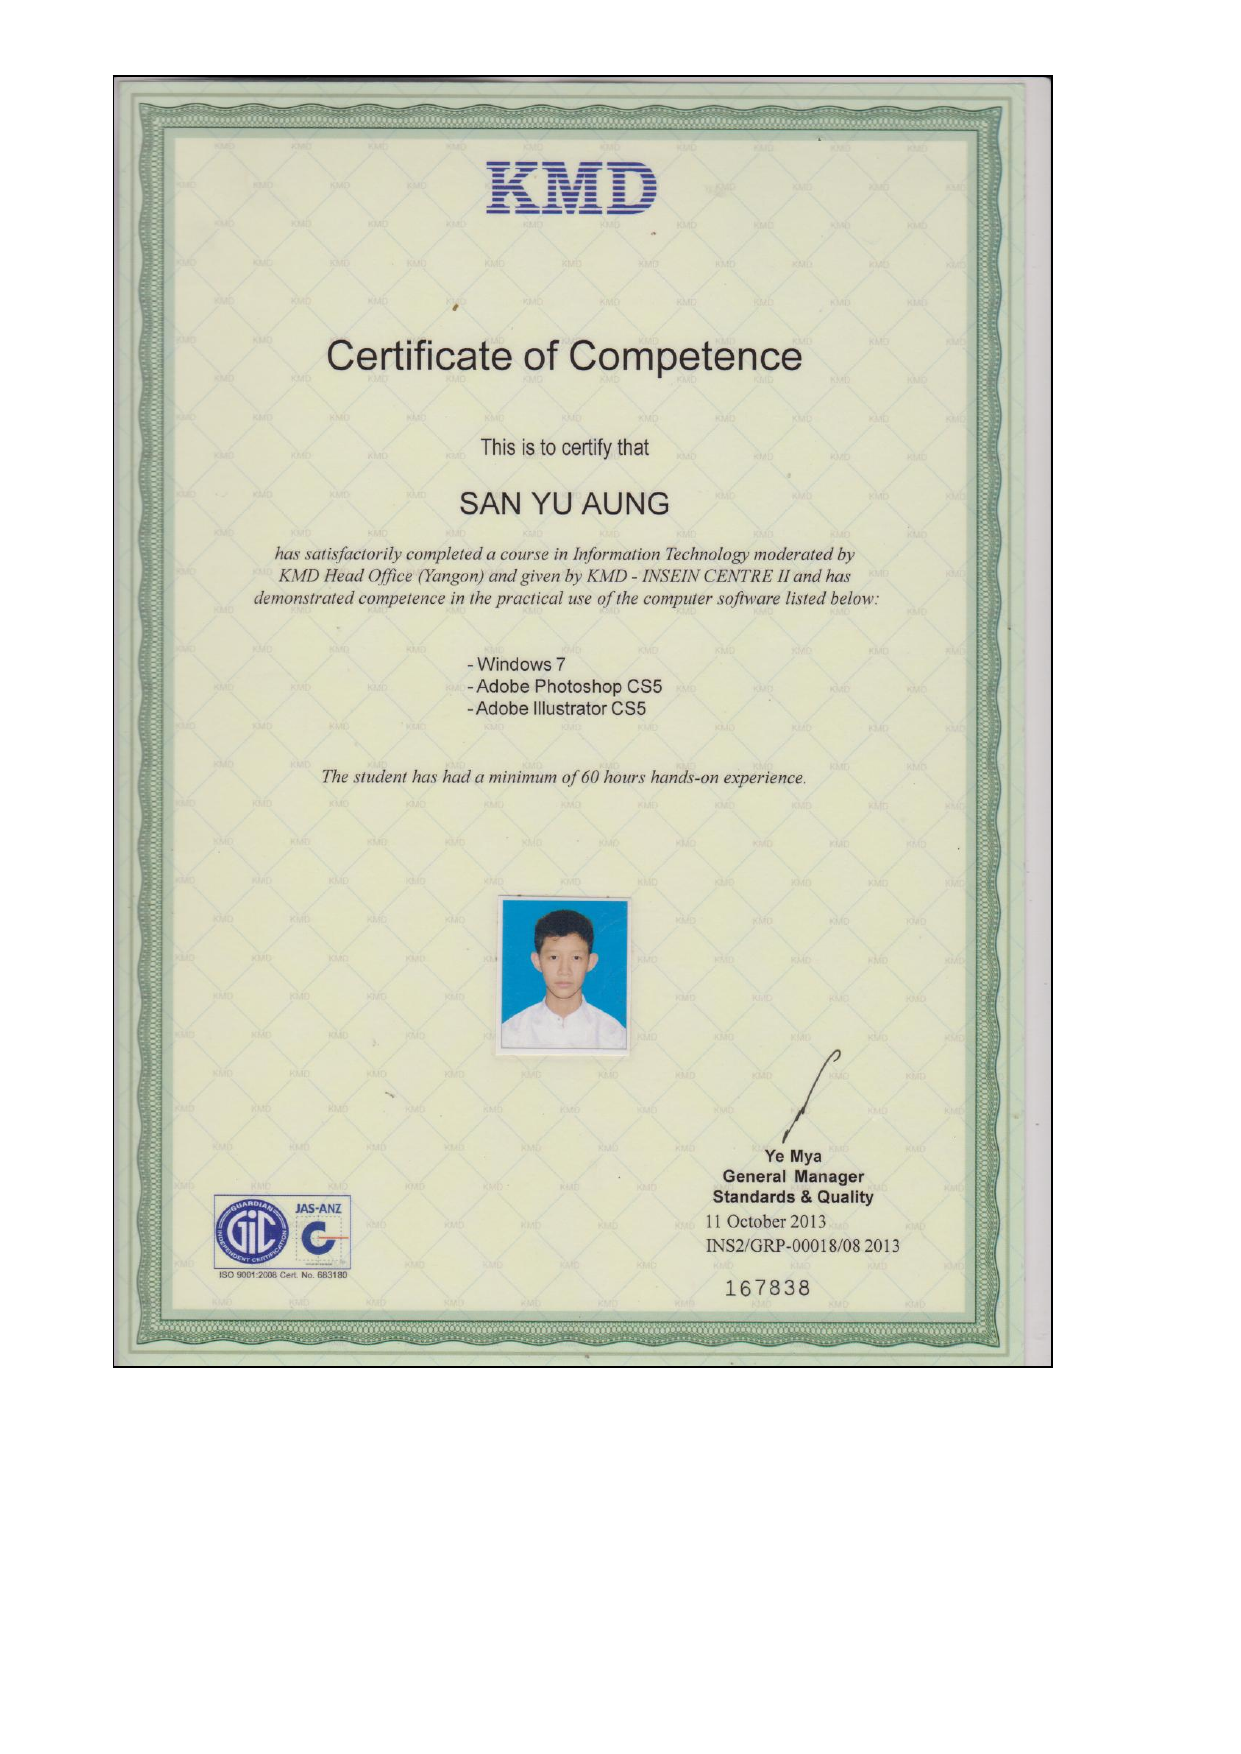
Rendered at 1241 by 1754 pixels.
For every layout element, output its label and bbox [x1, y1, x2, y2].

picture [114, 77, 1051, 1366]
